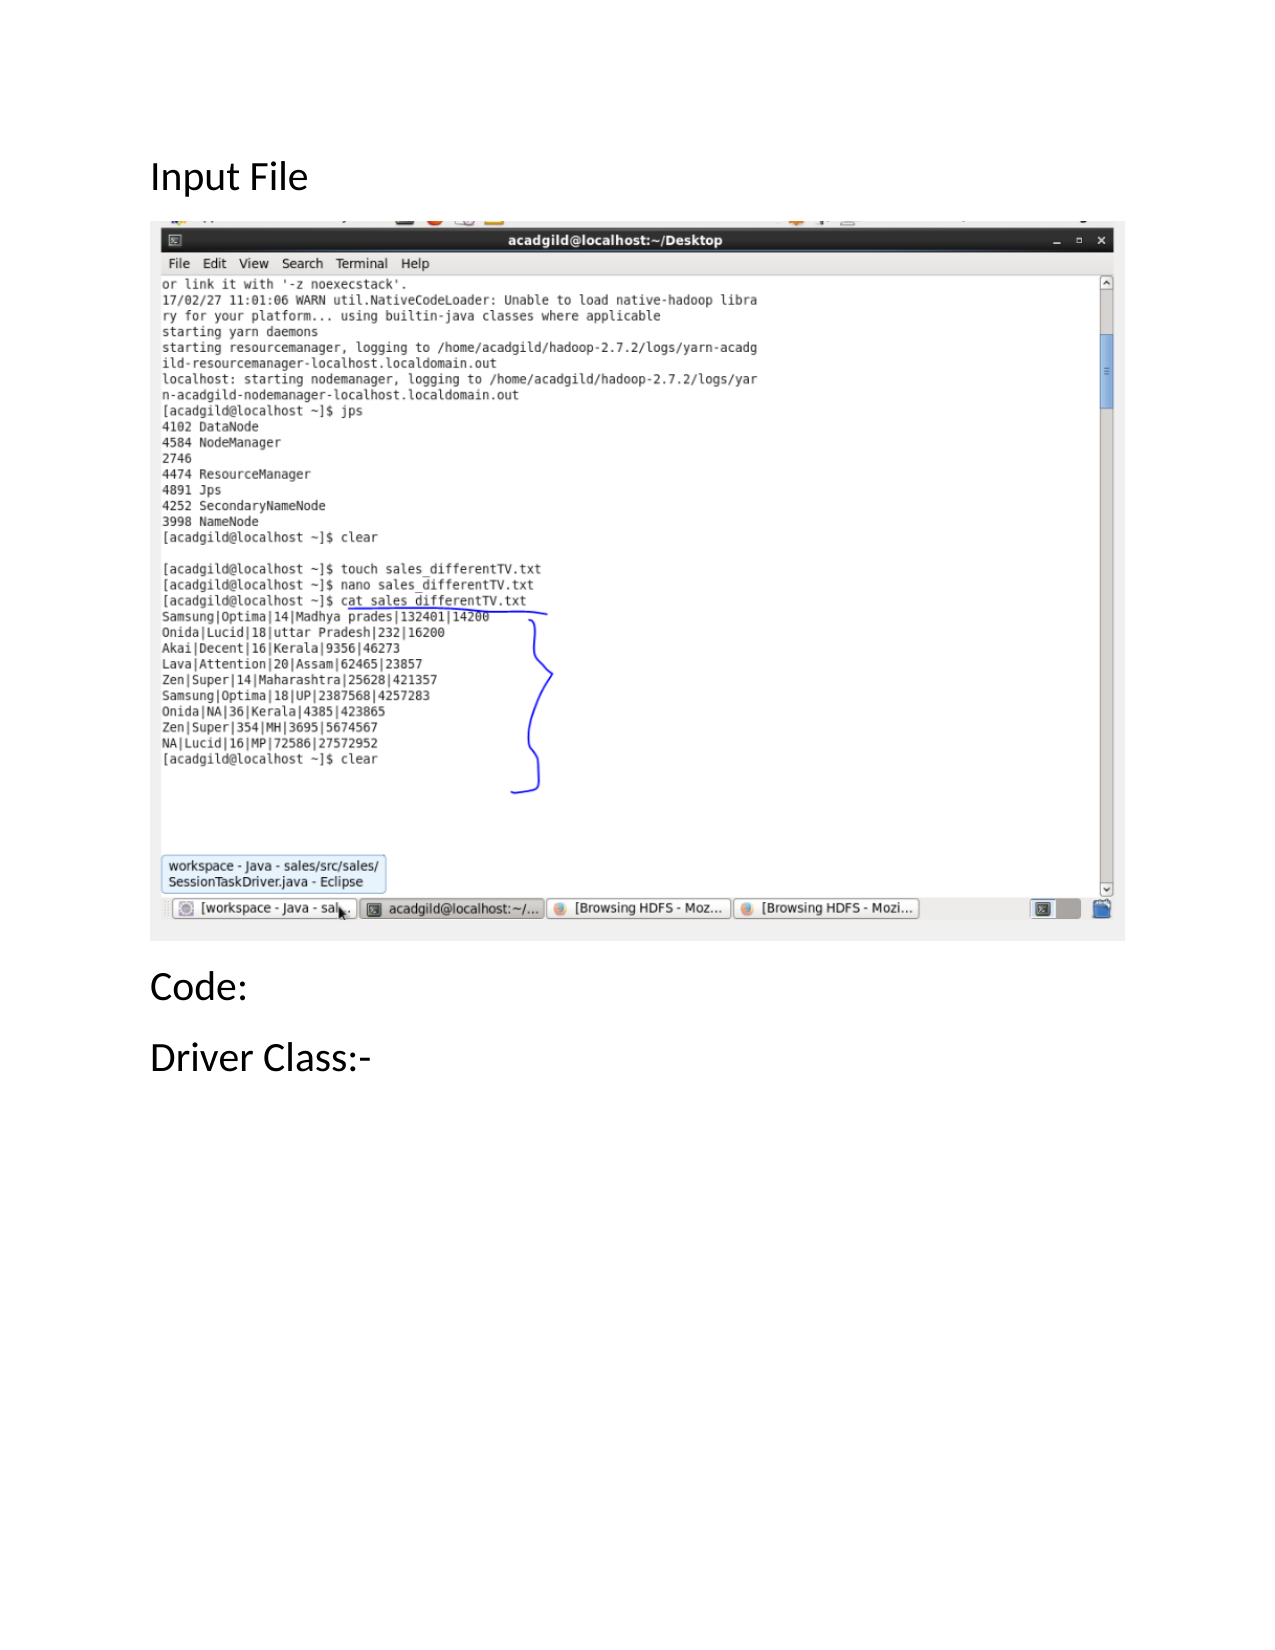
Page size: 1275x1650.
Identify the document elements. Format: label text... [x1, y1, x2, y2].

text Code: [150, 959, 1125, 1010]
text Input File [150, 150, 1125, 201]
text Driver Class:- [150, 1031, 1125, 1082]
picture [150, 221, 1125, 941]
